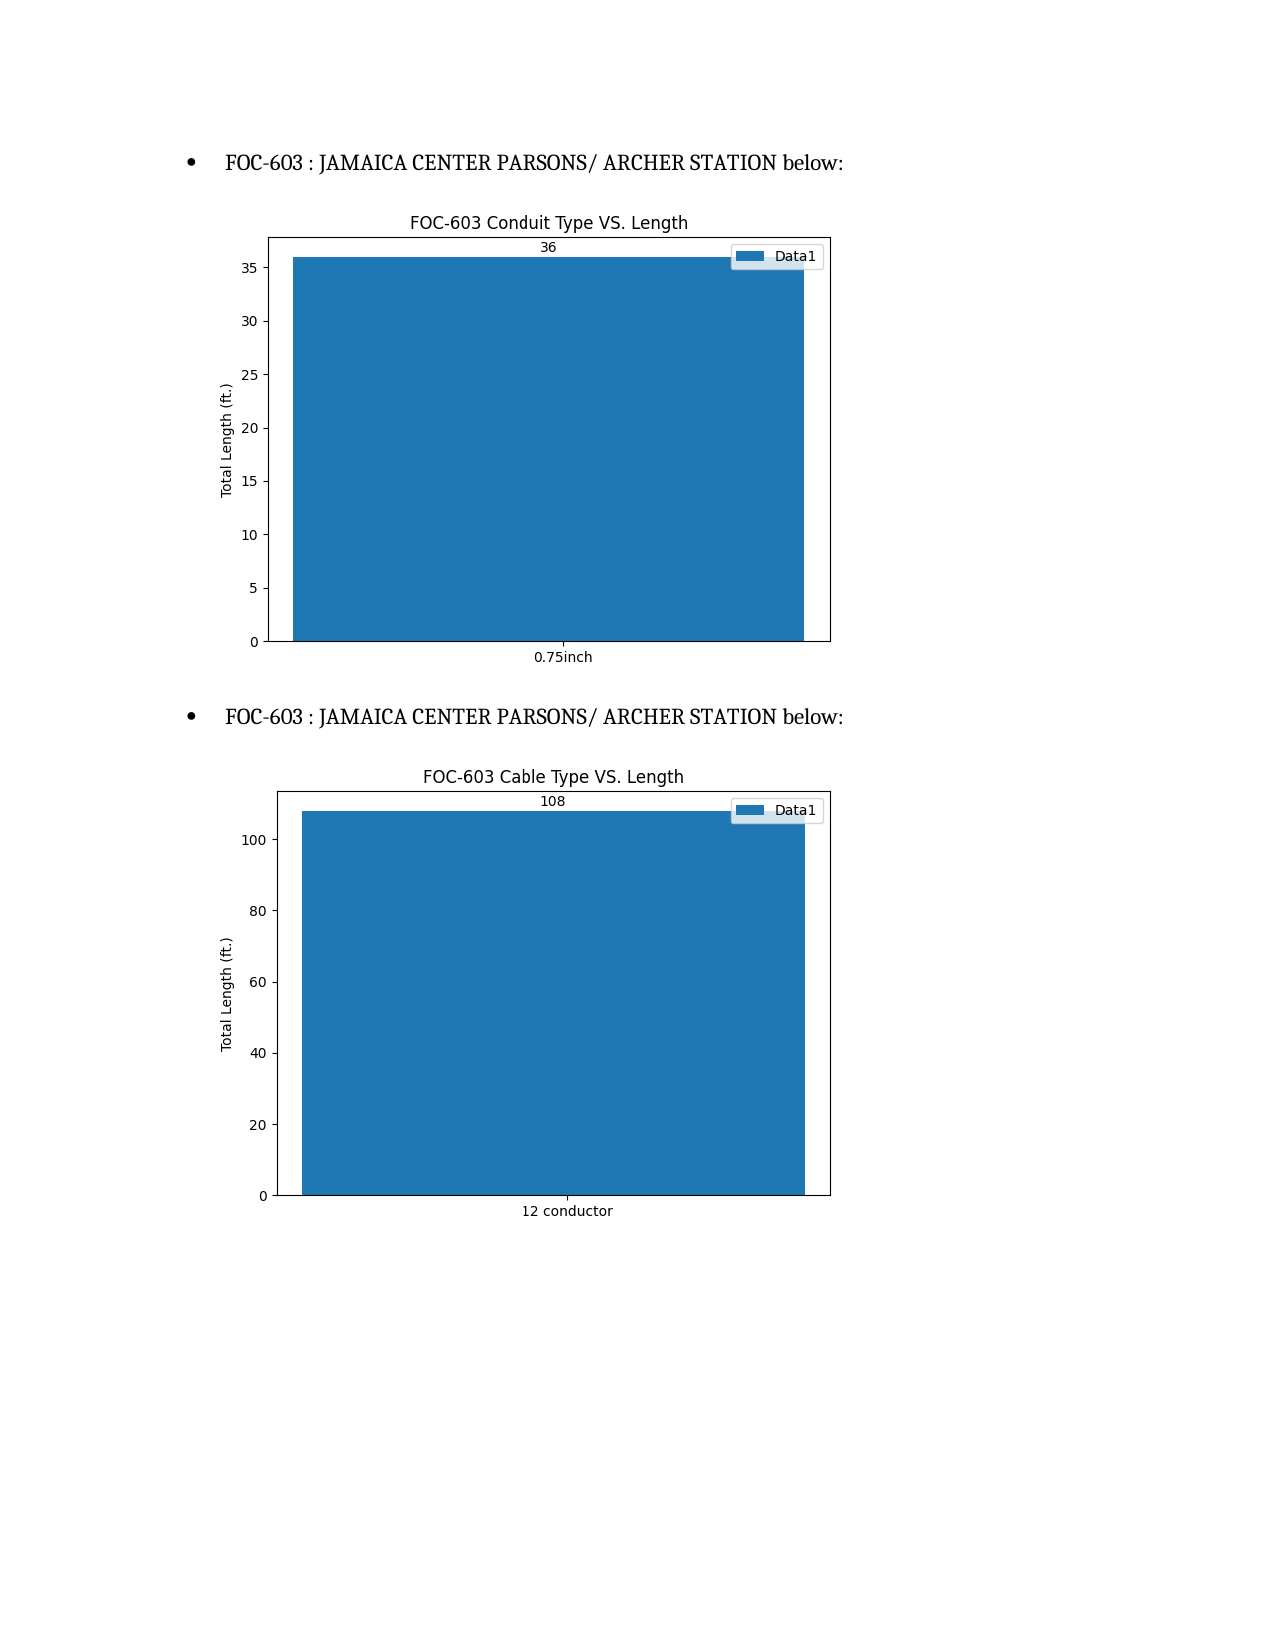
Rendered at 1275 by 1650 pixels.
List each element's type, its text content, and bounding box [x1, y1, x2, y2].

list FOC-603 : JAMAICA CENTER PARSONS/ ARCHER STATION below: [187, 704, 1087, 730]
picture [206, 201, 844, 680]
picture [206, 755, 844, 1233]
list FOC-603 : JAMAICA CENTER PARSONS/ ARCHER STATION below: [187, 150, 1087, 176]
